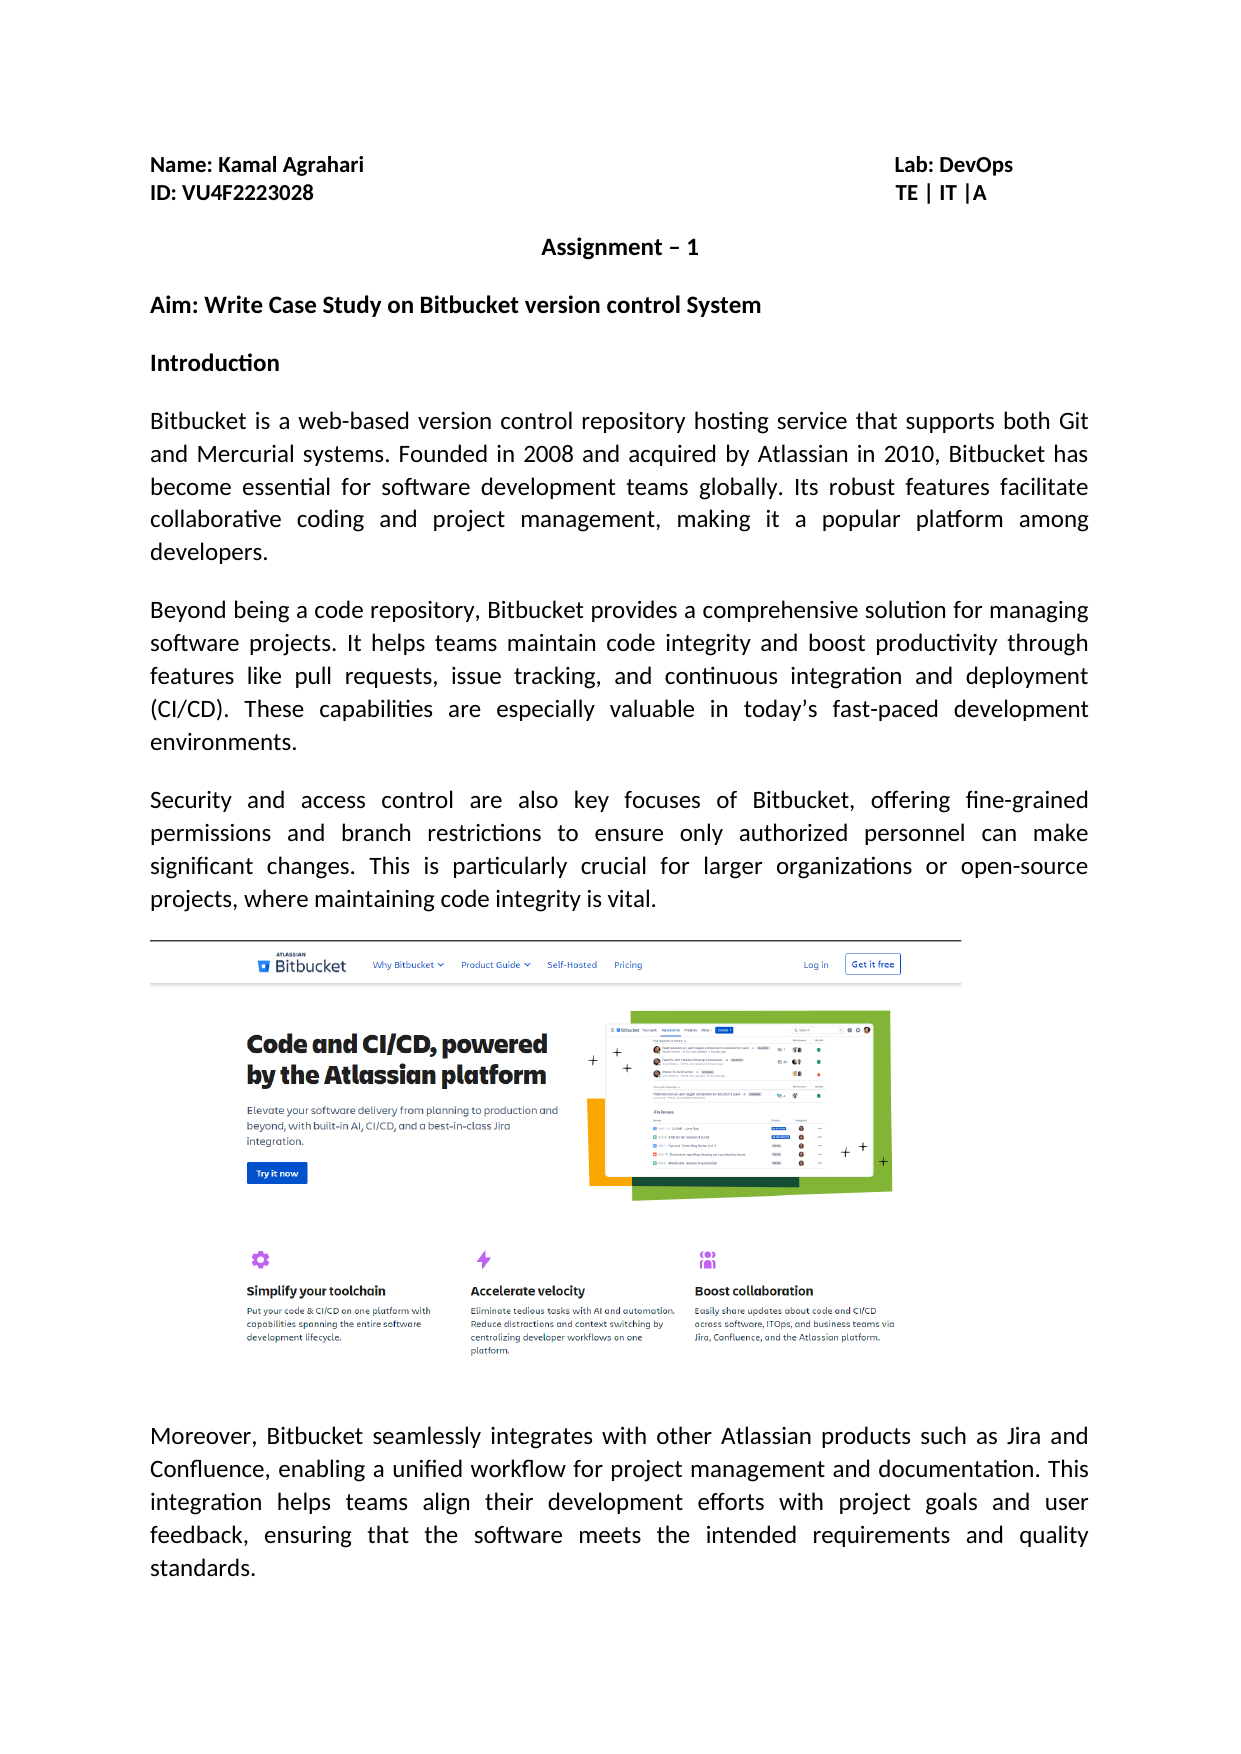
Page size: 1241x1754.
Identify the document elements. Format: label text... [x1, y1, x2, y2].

text Assignment – 1 [150, 231, 1090, 262]
text Bitbucket is a web-based version control repository hosting service that supports both Git and Mercurial systems. Founded in 2008 and acquired by Atlassian in 2010, Bitbucket has become essential for software development teams globally. Its robust features facilitate collaborative coding and project management, making it a popular platform among developers. [150, 405, 1090, 567]
text Security and access control are also key focuses of Bitbucket, offering fine-grained permissions and branch restrictions to ensure only authorized personnel can make significant changes. This is particularly crucial for larger organizations or open-source projects, where maintaining code integrity is vital. [150, 784, 1090, 913]
text Name: Kamal Agrahari Lab: DevOps [150, 150, 1090, 178]
text Aim: Write Case Study on Bitbucket version control System [150, 289, 1090, 319]
text ID: VU4F2223028 TE | IT |A [150, 178, 1090, 206]
text Beyond being a code repository, Bitbucket provides a comprehensive solution for managing software projects. It helps teams maintain code integrity and boost productivity through features like pull requests, issue tracking, and continuous integration and deployment (CI/CD). These capabilities are especially valuable in today’s fast-paced development environments. [150, 594, 1090, 757]
text Moreover, Bitbucket seamlessly integrates with other Atlassian products such as Jira and Confluence, enabling a unified workflow for project management and documentation. This integration helps teams align their development efforts with project goals and user feedback, ensuring that the software meets the intended requirements and quality standards. [150, 1420, 1090, 1582]
picture [150, 940, 962, 1393]
text Introduction [150, 347, 1090, 377]
